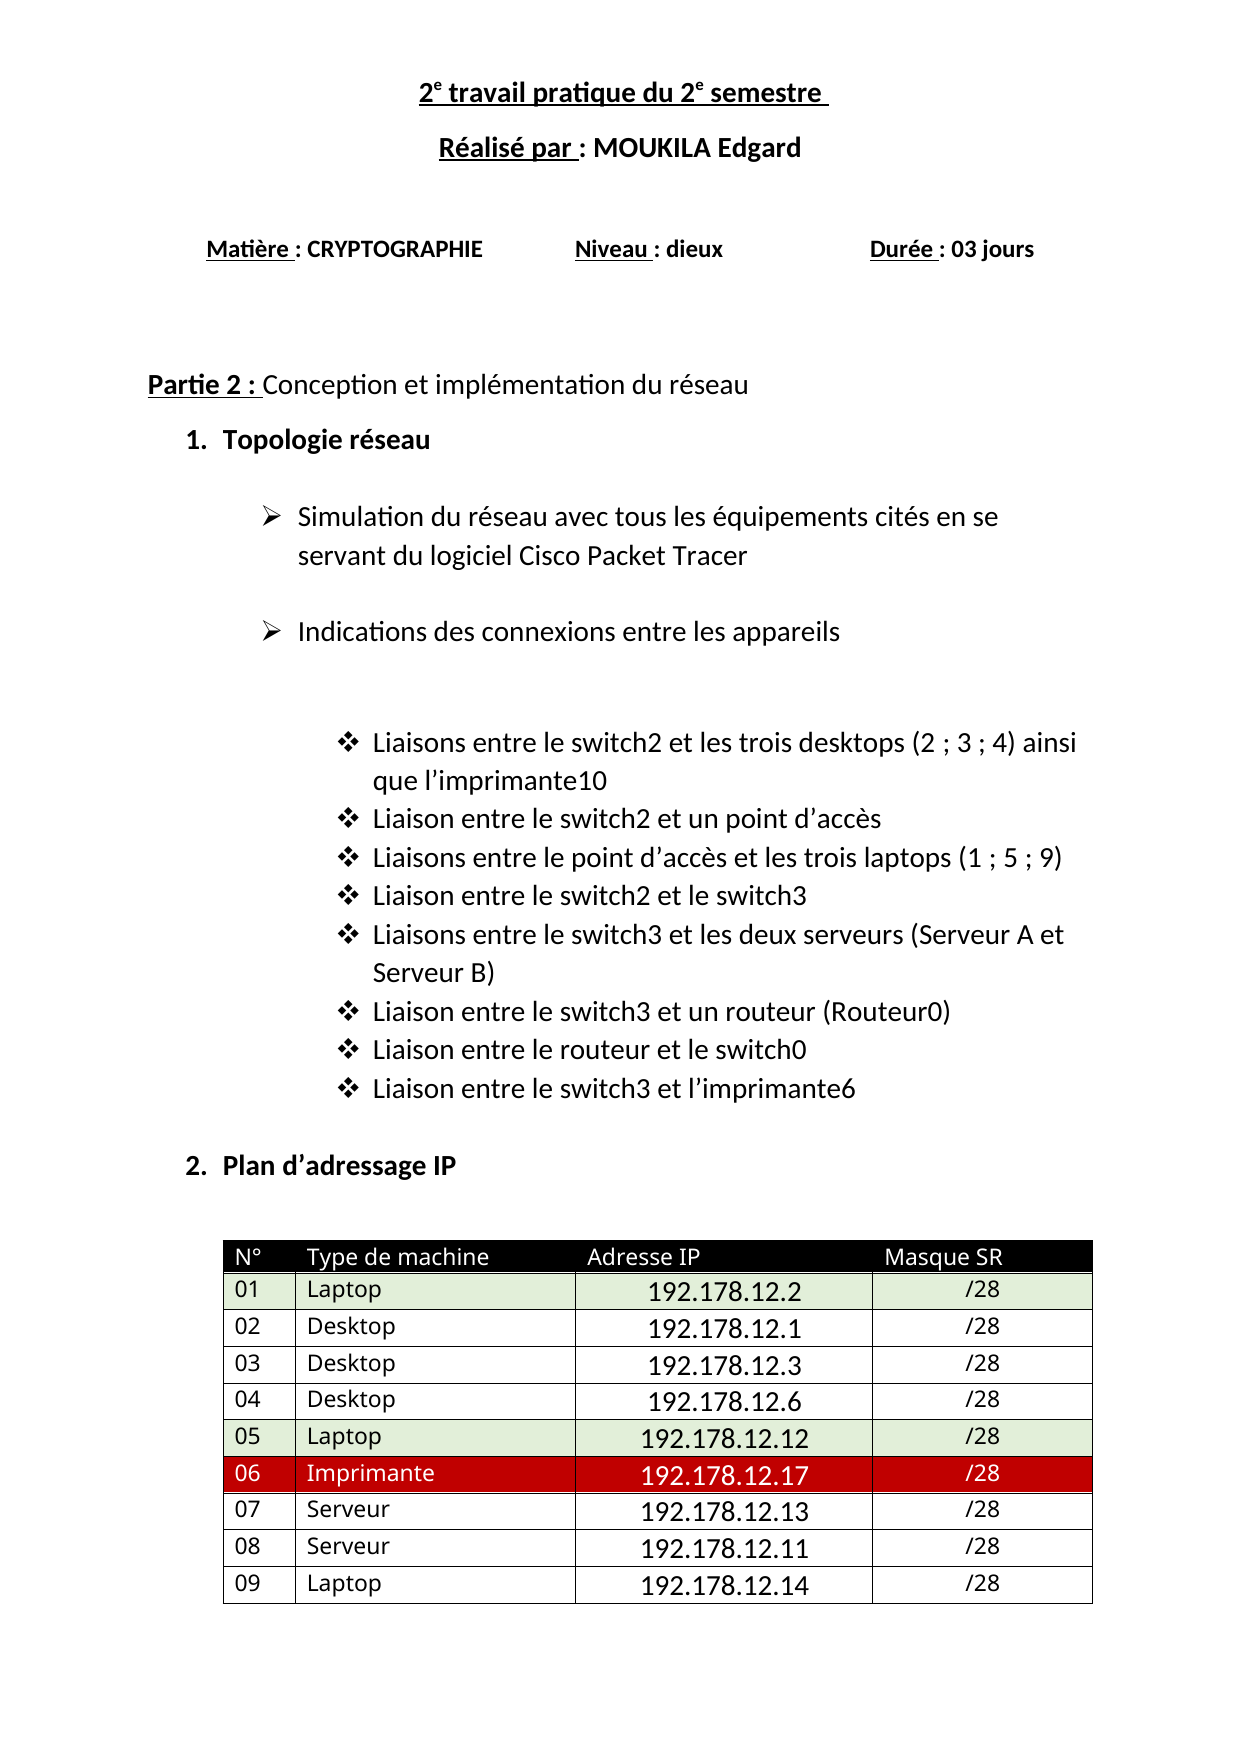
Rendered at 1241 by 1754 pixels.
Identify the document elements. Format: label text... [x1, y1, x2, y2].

table_cell 192.178.12.1 [576, 1310, 872, 1346]
list Plan d’adressage IP [185, 1147, 1093, 1182]
table_cell 03 [224, 1347, 295, 1382]
table_cell Serveur [296, 1494, 575, 1529]
table_cell 08 [224, 1530, 295, 1566]
table_cell /28 [873, 1567, 1092, 1602]
table_cell Laptop [296, 1274, 575, 1309]
table_cell Desktop [296, 1384, 575, 1419]
table_cell Laptop [296, 1420, 575, 1456]
table_cell 04 [224, 1384, 295, 1419]
table_cell /28 [873, 1420, 1092, 1456]
list Liaison entre le switch3 et l’imprimante6 [335, 1070, 1093, 1105]
list Indications des connexions entre les appareils [260, 613, 1093, 649]
list Topologie réseau [185, 421, 1093, 457]
table_cell Serveur [296, 1530, 575, 1566]
table_cell /28 [873, 1274, 1092, 1309]
list Simulation du réseau avec tous les équipements cités en se servant du logiciel Cisco Packet Tracer [260, 498, 1093, 572]
table_cell 192.178.12.2 [576, 1274, 872, 1309]
table_cell 02 [224, 1310, 295, 1346]
list Liaisons entre le switch2 et les trois desktops (2 ; 3 ; 4) ainsi que l’imprimante10 [335, 724, 1093, 798]
table_cell 05 [224, 1420, 295, 1456]
table_header Adresse IP [576, 1241, 872, 1272]
table_cell 192.178.12.6 [576, 1384, 872, 1419]
table_cell 192.178.12.14 [576, 1567, 872, 1602]
table_cell 192.178.12.17 [576, 1457, 872, 1492]
table_cell Desktop [296, 1310, 575, 1346]
list Liaison entre le switch3 et un routeur (Routeur0) [335, 993, 1093, 1028]
table_cell /28 [873, 1384, 1092, 1419]
table_cell 09 [224, 1567, 295, 1602]
table_cell /28 [873, 1457, 1092, 1492]
table_cell 192.178.12.12 [576, 1420, 872, 1456]
table_header N° [224, 1241, 295, 1272]
table_header Masque SR [873, 1241, 1092, 1272]
list Liaisons entre le point d’accès et les trois laptops (1 ; 5 ; 9) [335, 839, 1093, 875]
table_cell /28 [873, 1494, 1092, 1529]
list Liaison entre le switch2 et un point d’accès [335, 801, 1093, 836]
list Liaison entre le routeur et le switch0 [335, 1031, 1093, 1067]
table_cell 06 [224, 1457, 295, 1492]
table_header Type de machine [296, 1241, 575, 1272]
table_cell 192.178.12.3 [576, 1347, 872, 1382]
table_cell 01 [224, 1274, 295, 1309]
text Partie 2 : Conception et implémentation du réseau [148, 366, 1093, 402]
table_cell 192.178.12.11 [576, 1530, 872, 1566]
table_cell 07 [224, 1494, 295, 1529]
table_cell Laptop [296, 1567, 575, 1602]
table_cell Imprimante [296, 1457, 575, 1492]
list Liaison entre le switch2 et le switch3 [335, 877, 1093, 913]
table_cell /28 [873, 1310, 1092, 1346]
table_cell Desktop [296, 1347, 575, 1382]
table_cell 192.178.12.13 [576, 1494, 872, 1529]
list Liaisons entre le switch3 et les deux serveurs (Serveur A et Serveur B) [335, 916, 1093, 990]
table_cell /28 [873, 1530, 1092, 1566]
table_cell /28 [873, 1347, 1092, 1382]
